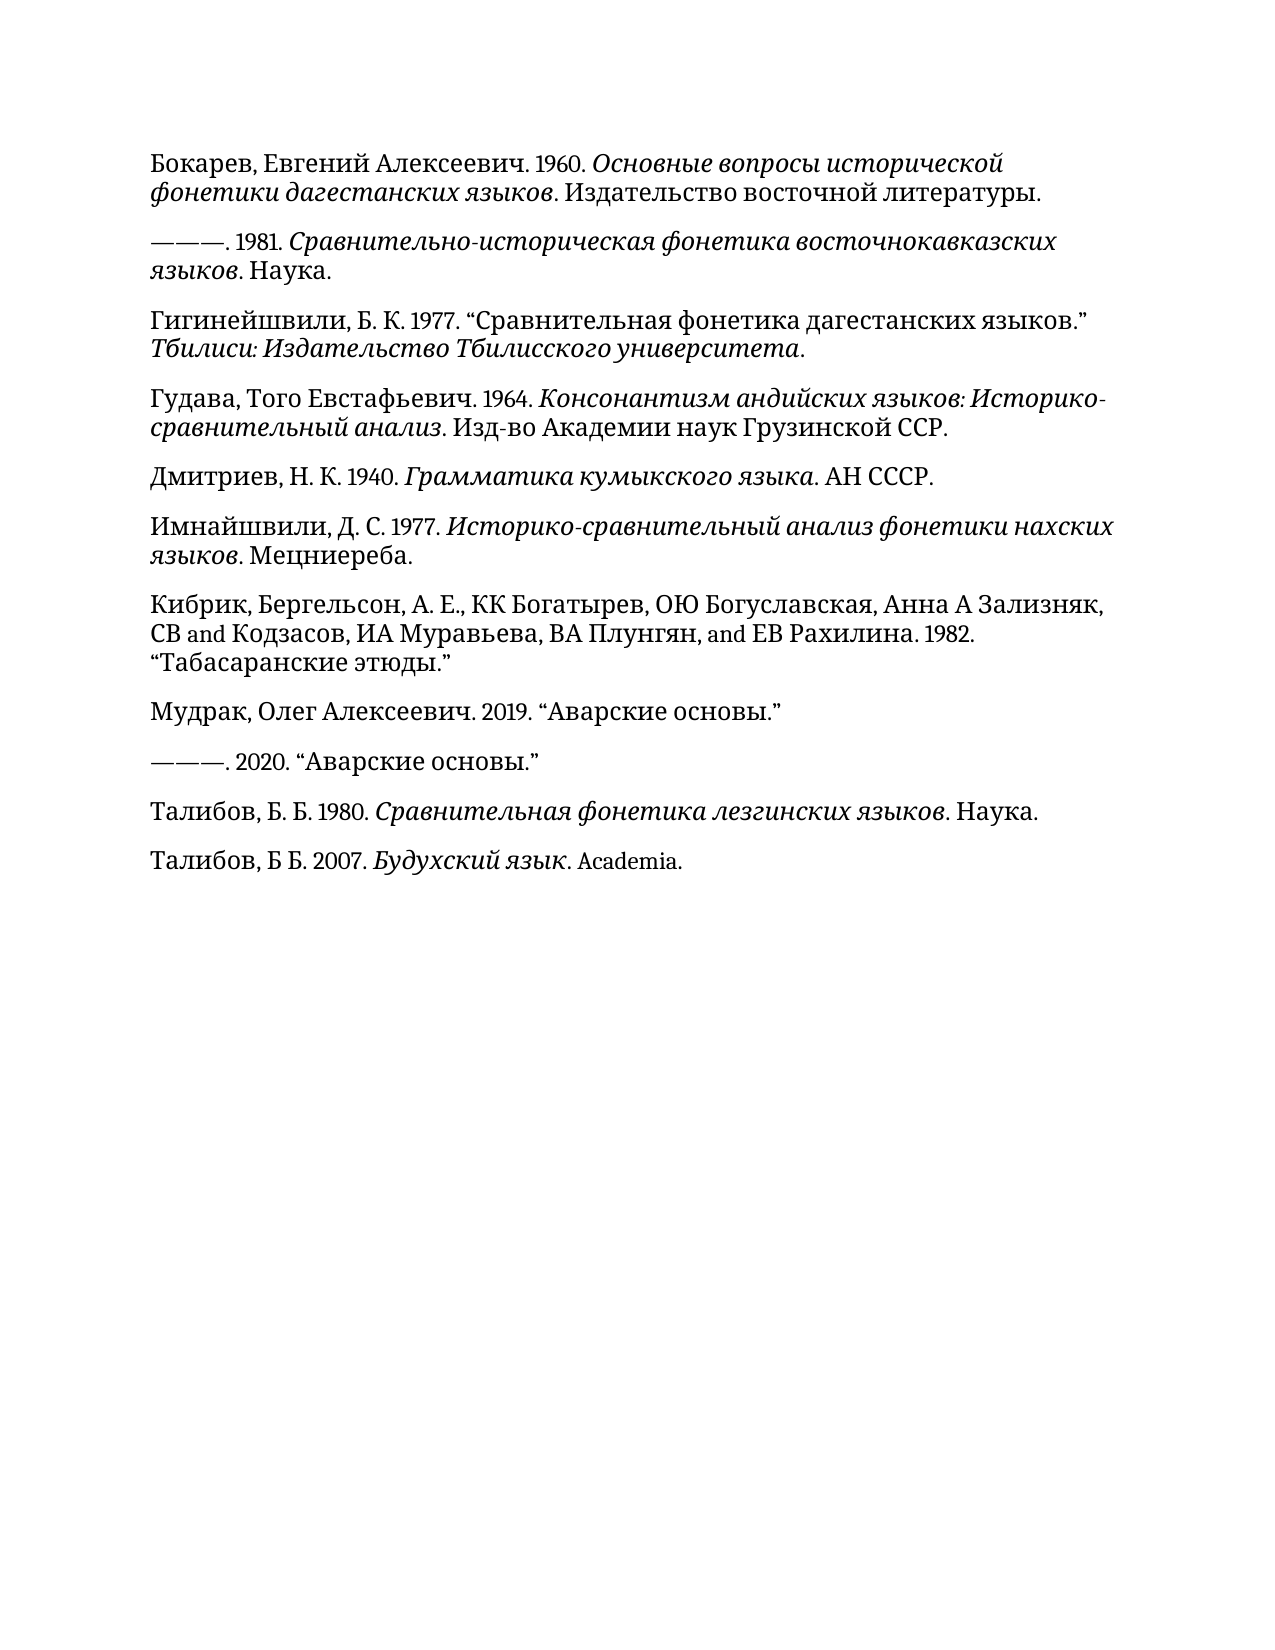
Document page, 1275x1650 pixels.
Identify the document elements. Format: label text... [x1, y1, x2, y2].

text Кибрик, Бергельсон, А. Е., КК Богатырев, ОЮ Богуславская, Анна А Зализняк, СВ and Кодзасов, ИА Муравьева, ВА Плунгян, and ЕВ Рахилина. 1982. “Табасаранские этюды.” [150, 591, 1125, 677]
text Мудрак, Олег Алексеевич. 2019. “Аварские основы.” [150, 698, 1125, 727]
text Гудава, Того Евстафьевич. 1964. Консонантизм андийских языков: Историко-сравнительный анализ. Изд-во Академии наук Грузинской ССР. [150, 385, 1125, 442]
text Имнайшвили, Д. С. 1977. Историко-сравнительный анализ фонетики нахских языков. Мецниереба. [150, 513, 1125, 570]
text ———. 2020. “Аварские основы.” [150, 748, 1125, 777]
text ———. 1981. Сравнительно-историческая фонетика восточнокавказских языков. Наука. [150, 228, 1125, 286]
text Дмитриев, Н. К. 1940. Грамматика кумыкского языка. АН СССР. [150, 463, 1125, 492]
text Талибов, Б Б. 2007. Будухский язык. Academia. [150, 847, 1125, 876]
text Гигинейшвили, Б. К. 1977. “Сравнительная фонетика дагестанских языков.” Тбилиси: Издательство Тбилисского университета. [150, 307, 1125, 364]
text Талибов, Б. Б. 1980. Сравнительная фонетика лезгинских языков. Наука. [150, 797, 1125, 826]
text Бокарев, Евгений Алексеевич. 1960. Основные вопросы исторической фонетики дагестанских языков. Издательство восточной литературы. [150, 150, 1125, 207]
